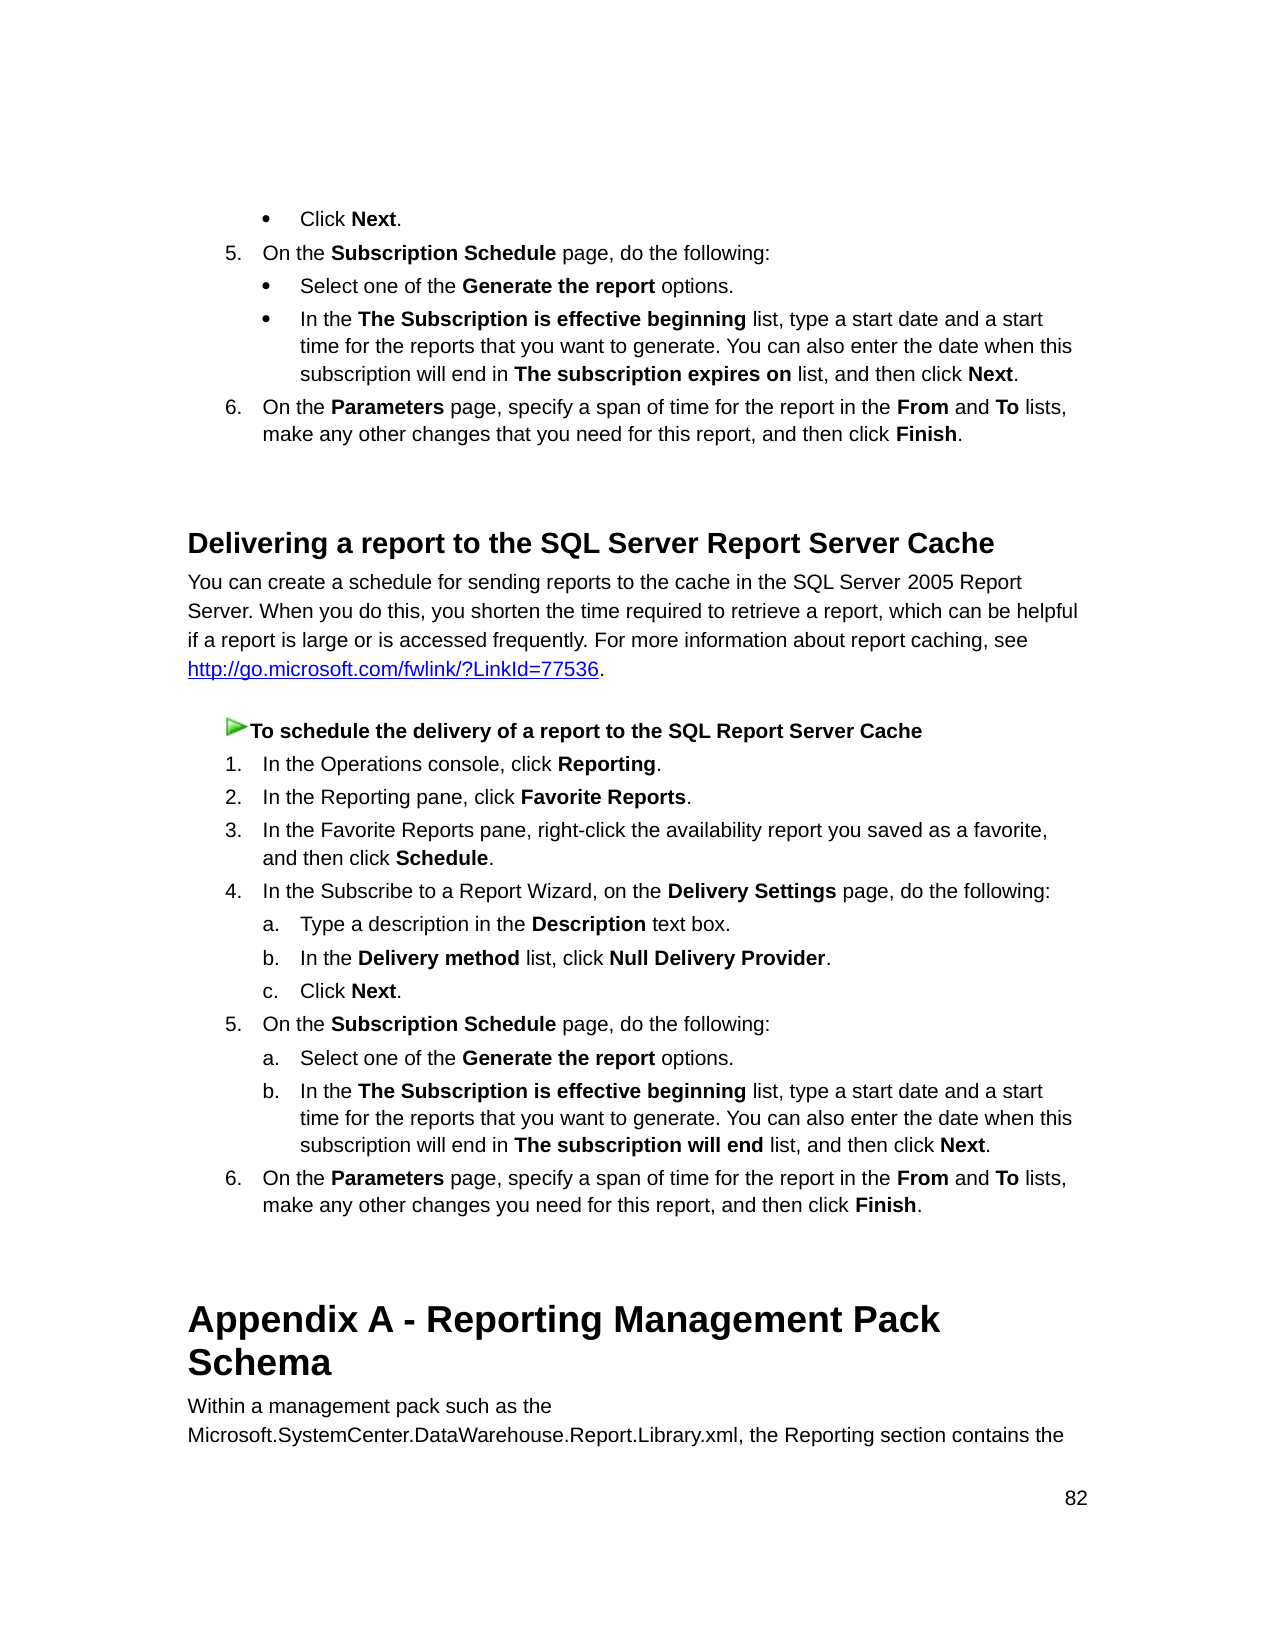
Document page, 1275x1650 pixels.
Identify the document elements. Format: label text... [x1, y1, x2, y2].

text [187, 1390, 1087, 1448]
text Appendix A - Reporting Management Pack Schema [187, 1297, 1087, 1384]
picture [225, 713, 251, 739]
text You can create a schedule for sending reports to the cache in the SQL Server 2005 Report Server. When you do this, you shorten the time required to retrieve a report, which can be helpful if a report is large or is accessed frequently. For more information about report caching, see http://go.microsoft.com/fwlink/?LinkId=77536. [187, 566, 1087, 682]
title To schedule the delivery of a report to the SQL Report Server Cache [225, 714, 923, 743]
table_header 1. In the Operations console, click Reporting. 2. In the Reporting pane, click Favorite Reports. 3. In the Favorite Reports pane, right-click the availability report you saved as a favorite, and then click Schedule. 4. In the Subscribe to a Report Wizard, on the Delivery Settings page, do the following: a. Type a description in the Description text box. b. In the Delivery method list, click Null Delivery Provider. c. Click Next. 5. On the Subscription Schedule page, do the following: a. Select one of the Generate the report options. b. In the The Subscription is effective beginning list, type a start date and a start time for the reports that you want to generate. You can also enter the date when this subscription will end in The subscription will end list, and then click Next. 6. On the Parameters page, specify a span of time for the report in the From and To lists, make any other changes you need for this report, and then click Finish. [225, 689, 1087, 1224]
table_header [225, 199, 1087, 453]
text Delivering a report to the SQL Server Report Server Cache [187, 526, 1087, 559]
